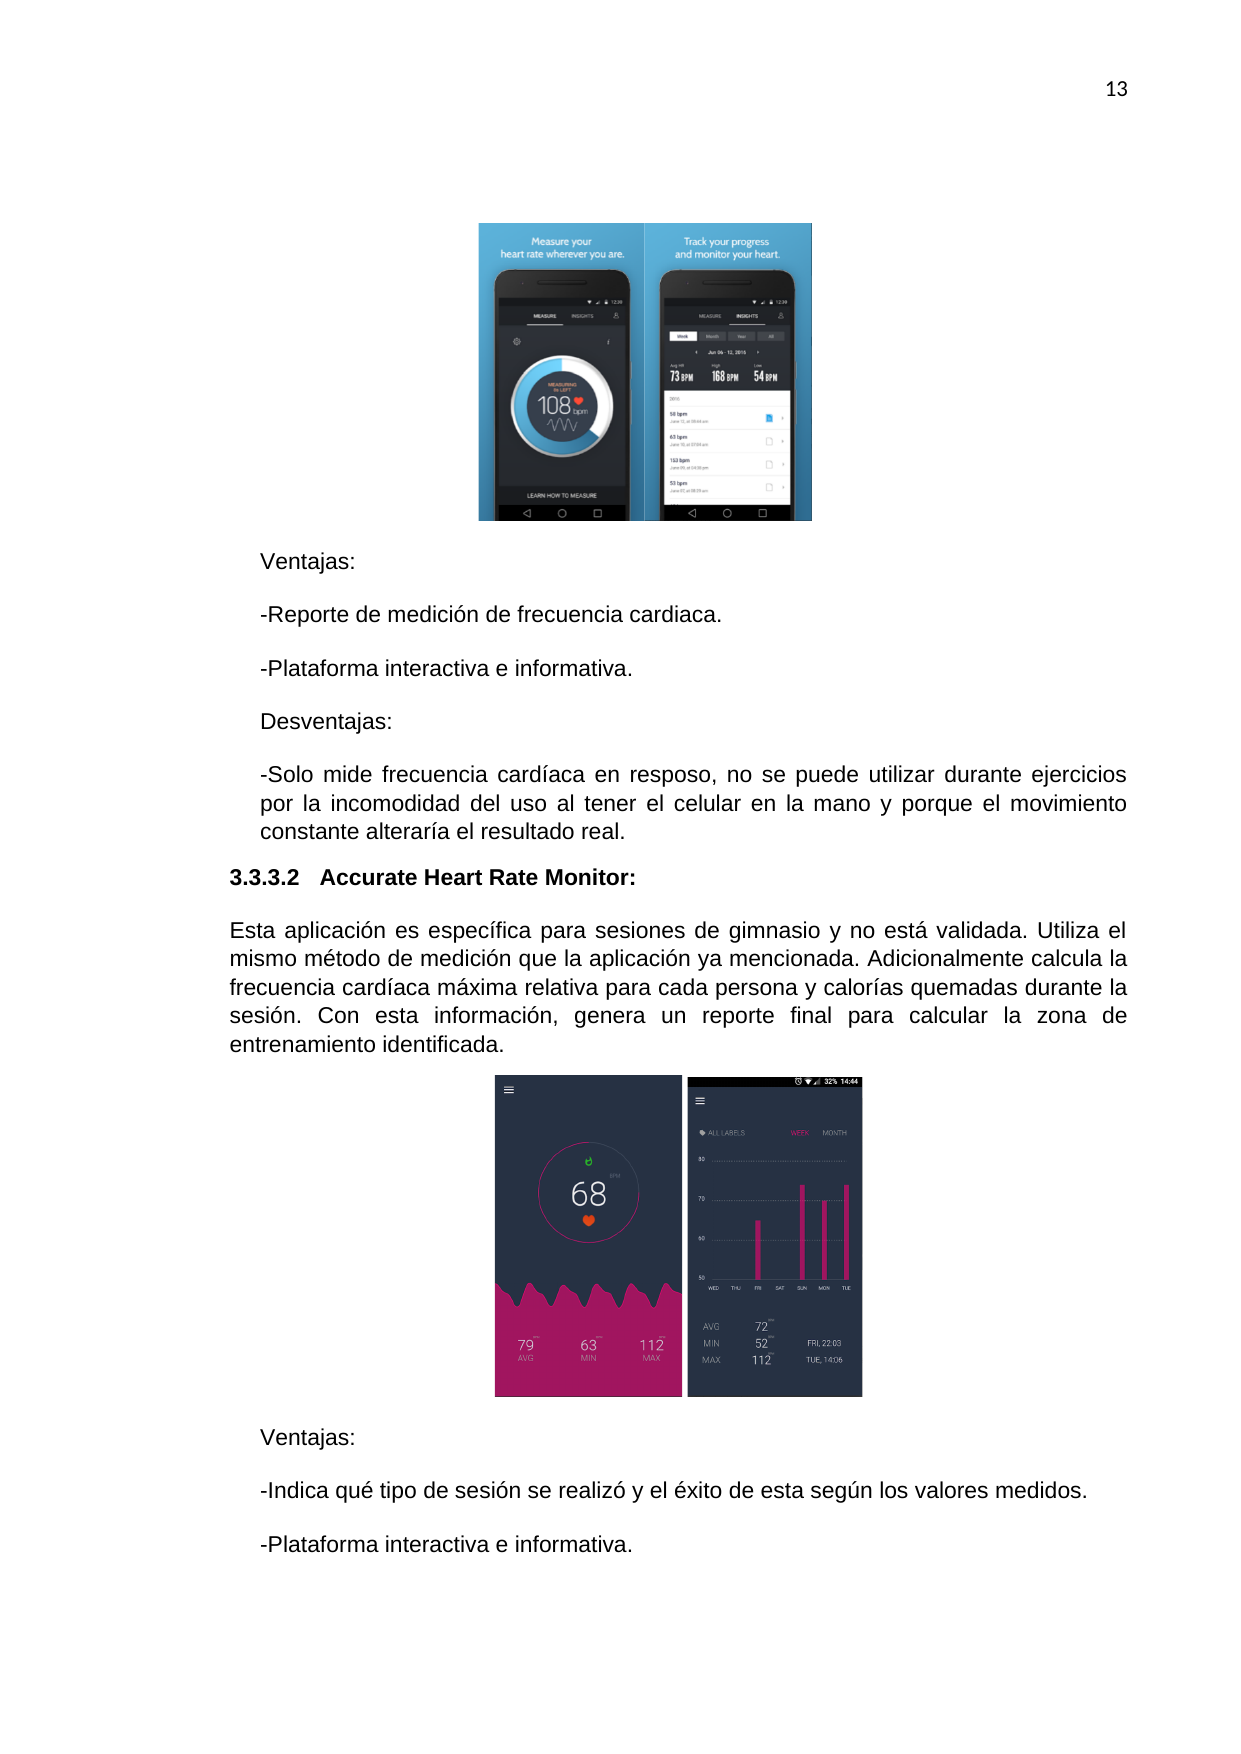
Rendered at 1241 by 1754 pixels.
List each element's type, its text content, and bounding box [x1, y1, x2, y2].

text -Plataforma interactiva e informativa. [186, 654, 1128, 681]
text -Plataforma interactiva e informativa. [186, 1531, 1128, 1557]
picture [478, 223, 812, 521]
text -Reporte de medición de frecuencia cardiaca. [186, 601, 1128, 627]
text Esta aplicación es específica para sesiones de gimnasio y no está validada. Utiliza el mismo método de medición que la aplicación ya mencionada. Adicionalmente calcula la frecuencia cardíaca máxima relativa para cada persona y calorías quemadas durante la sesión. Con esta información, genera un reporte final para calcular la zona de entrenamiento identificada. [229, 917, 1128, 1057]
subtitle Accurate Heart Rate Monitor: [229, 863, 1128, 890]
text -Indica qué tipo de sesión se realizó y el éxito de esta según los valores medidos. [186, 1477, 1128, 1504]
text Ventajas: [186, 1424, 1128, 1450]
picture [687, 1077, 863, 1397]
text Desventajas: [186, 708, 1128, 734]
text -Solo mide frecuencia cardíaca en resposo, no se puede utilizar durante ejercicios por la incomodidad del uso al tener el celular en la mano y porque el movimiento constante alteraría el resultado real. [260, 761, 1128, 845]
picture [494, 1075, 683, 1397]
text Ventajas: [186, 548, 1128, 574]
